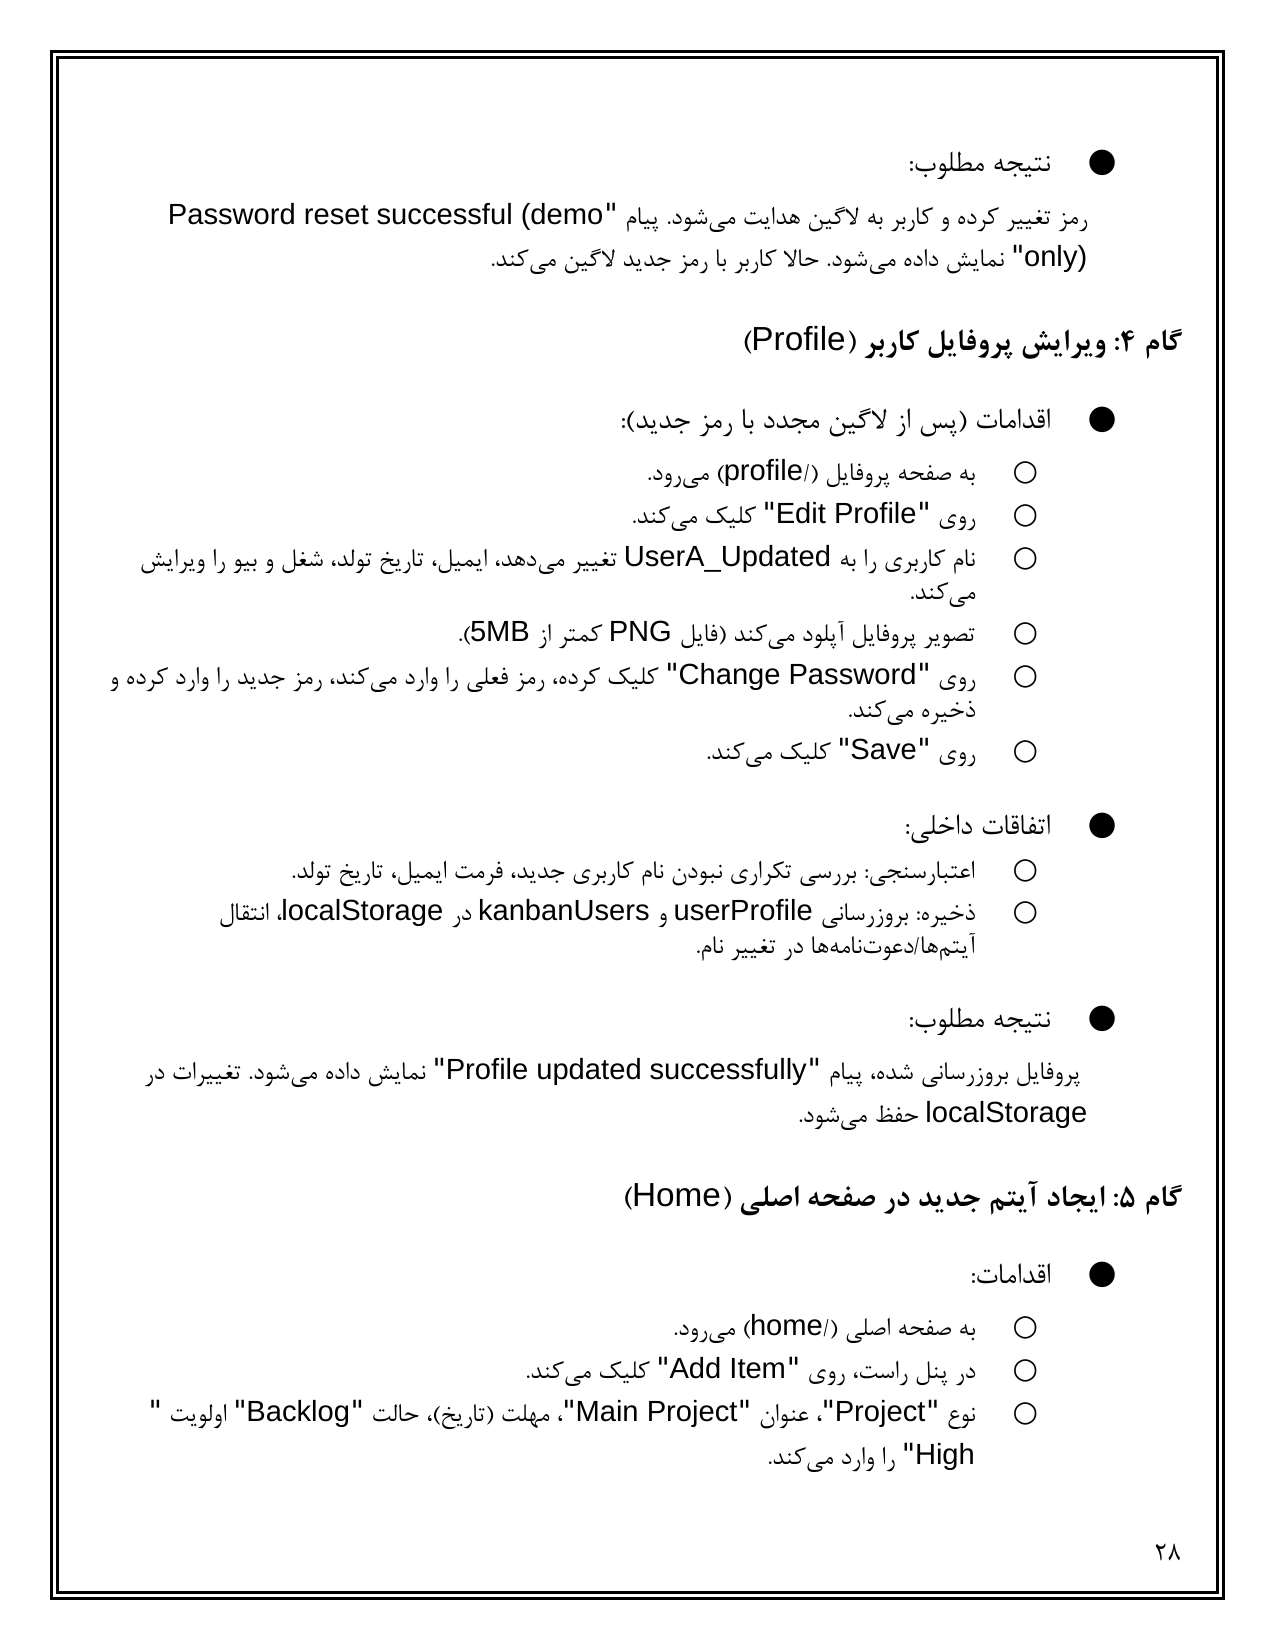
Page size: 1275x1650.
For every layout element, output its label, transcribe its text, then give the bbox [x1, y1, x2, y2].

list ذخیره: بروزرسانی userProfile و kanbanUsers در localStorage، انتقال آیتم‌ها/دعوت‌نامه‌ها در تغییر نام. [84, 893, 1012, 964]
list به صفحه اصلی (/home) می‌رود. [84, 1308, 1012, 1346]
list اعتبارسنجی: بررسی تکراری نبودن نام کاربری جدید، فرمت ایمیل، تاریخ تولد. [84, 859, 1012, 888]
list روی "Change Password" کلیک کرده، رمز فعلی را وارد می‌کند، رمز جدید را وارد کرده و ذخیره می‌کند. [84, 657, 1012, 728]
subtitle اقدامات (پس از لاگین مجدد با رمز جدید): [84, 406, 1087, 439]
list تصویر پروفایل آپلود می‌کند (فایل PNG کمتر از 5MB). [84, 614, 1012, 651]
subtitle اقدامات: [84, 1262, 1087, 1295]
subtitle نتیجه مطلوب: [84, 150, 1087, 183]
text پروفایل بروزرسانی شده، پیام "Profile updated successfully" نمایش داده می‌شود. تغییرات در localStorage حفظ می‌شود. [84, 1052, 1087, 1132]
list در پنل راست، روی "Add Item" کلیک می‌کند. [84, 1351, 1012, 1389]
subtitle اتفاقات داخلی: [84, 813, 1087, 846]
list به صفحه پروفایل (/profile) می‌رود. [84, 453, 1012, 490]
list نام کاربری را به UserA_Updated تغییر می‌دهد، ایمیل، تاریخ تولد، شغل و بیو را ویرایش می‌کند. [84, 539, 1012, 609]
text رمز تغییر کرده و کاربر به لاگین هدایت می‌شود. پیام "Password reset successful (demo only)" نمایش داده می‌شود. حالا کاربر با رمز جدید لاگین می‌کند. [84, 197, 1087, 276]
subtitle نتیجه مطلوب: [84, 1006, 1087, 1039]
subtitle گام 5: ایجاد آیتم جدید در صفحه اصلی (Home) [84, 1175, 1181, 1218]
list نوع "Project"، عنوان "Main Project"، مهلت (تاریخ)، حالت "Backlog" اولویت "High" را وارد می‌کند. [84, 1394, 1012, 1474]
list روی "Save" کلیک می‌کند. [84, 732, 1012, 769]
subtitle گام 4: ویرایش پروفایل کاربر (Profile) [84, 319, 1181, 362]
list روی "Edit Profile" کلیک می‌کند. [84, 496, 1012, 533]
